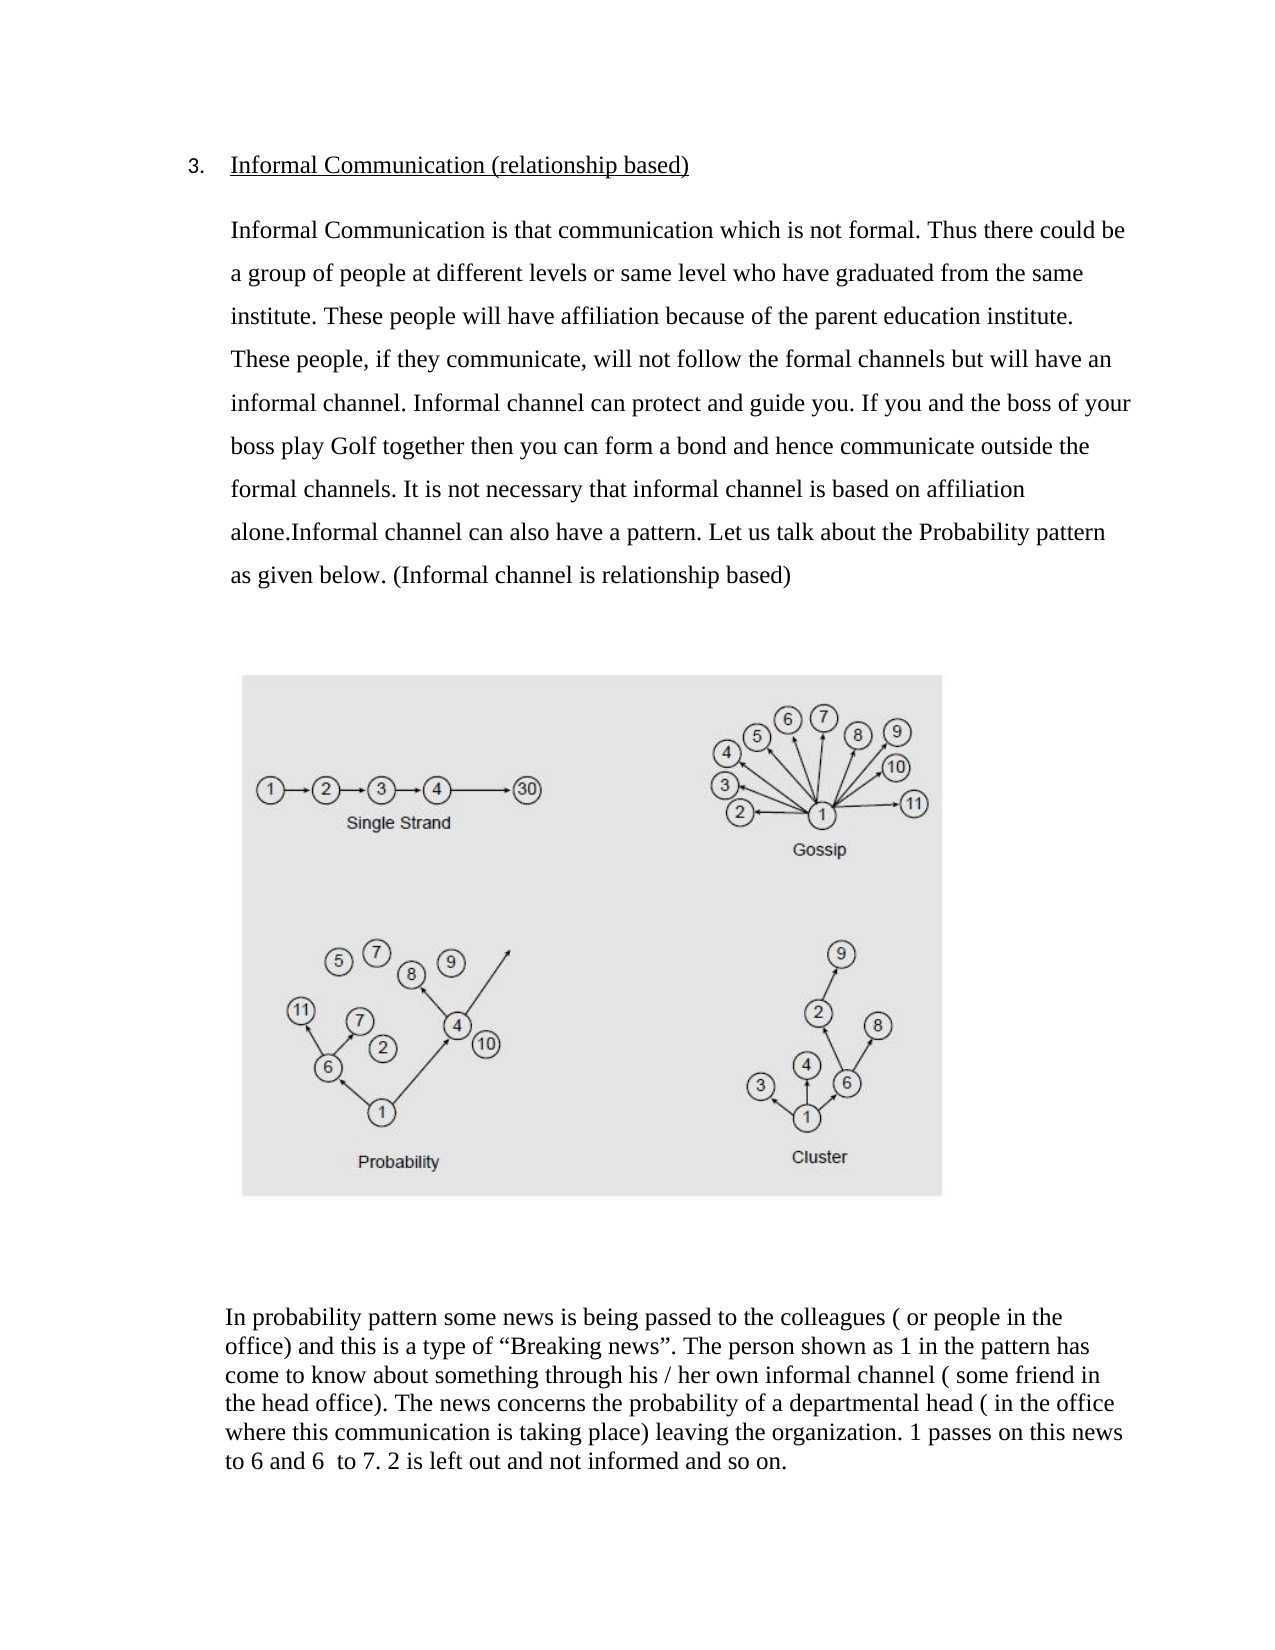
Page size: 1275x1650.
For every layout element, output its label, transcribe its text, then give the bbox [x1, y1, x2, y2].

list Informal Communication (relationship based) [187, 150, 1131, 179]
picture [234, 674, 947, 1201]
list In probability pattern some news is being passed to the colleagues ( or people in the office) and this is a type of “Breaking news”. The person shown as 1 in the pattern has come to know about something through his / her own informal channel ( some friend in the head office). The news concerns the probability of a departmental head ( in the office where this communication is taking place) leaving the organization. 1 passes on this news to 6 and 6 to 7. 2 is left out and not informed and so on. [225, 1302, 1131, 1475]
list Informal Communication is that communication which is not formal. Thus there could be a group of people at different levels or same level who have graduated from the same institute. These people will have affiliation because of the parent education institute. These people, if they communicate, will not follow the formal channels but will have an informal channel. Informal channel can protect and guide you. If you and the boss of your boss play Golf together then you can form a bond and hence communicate outside the formal channels. It is not necessary that informal channel is based on affiliation alone.Informal channel can also have a pattern. Let us talk about the Probability pattern as given below. (Informal channel is relationship based) [230, 215, 1131, 589]
